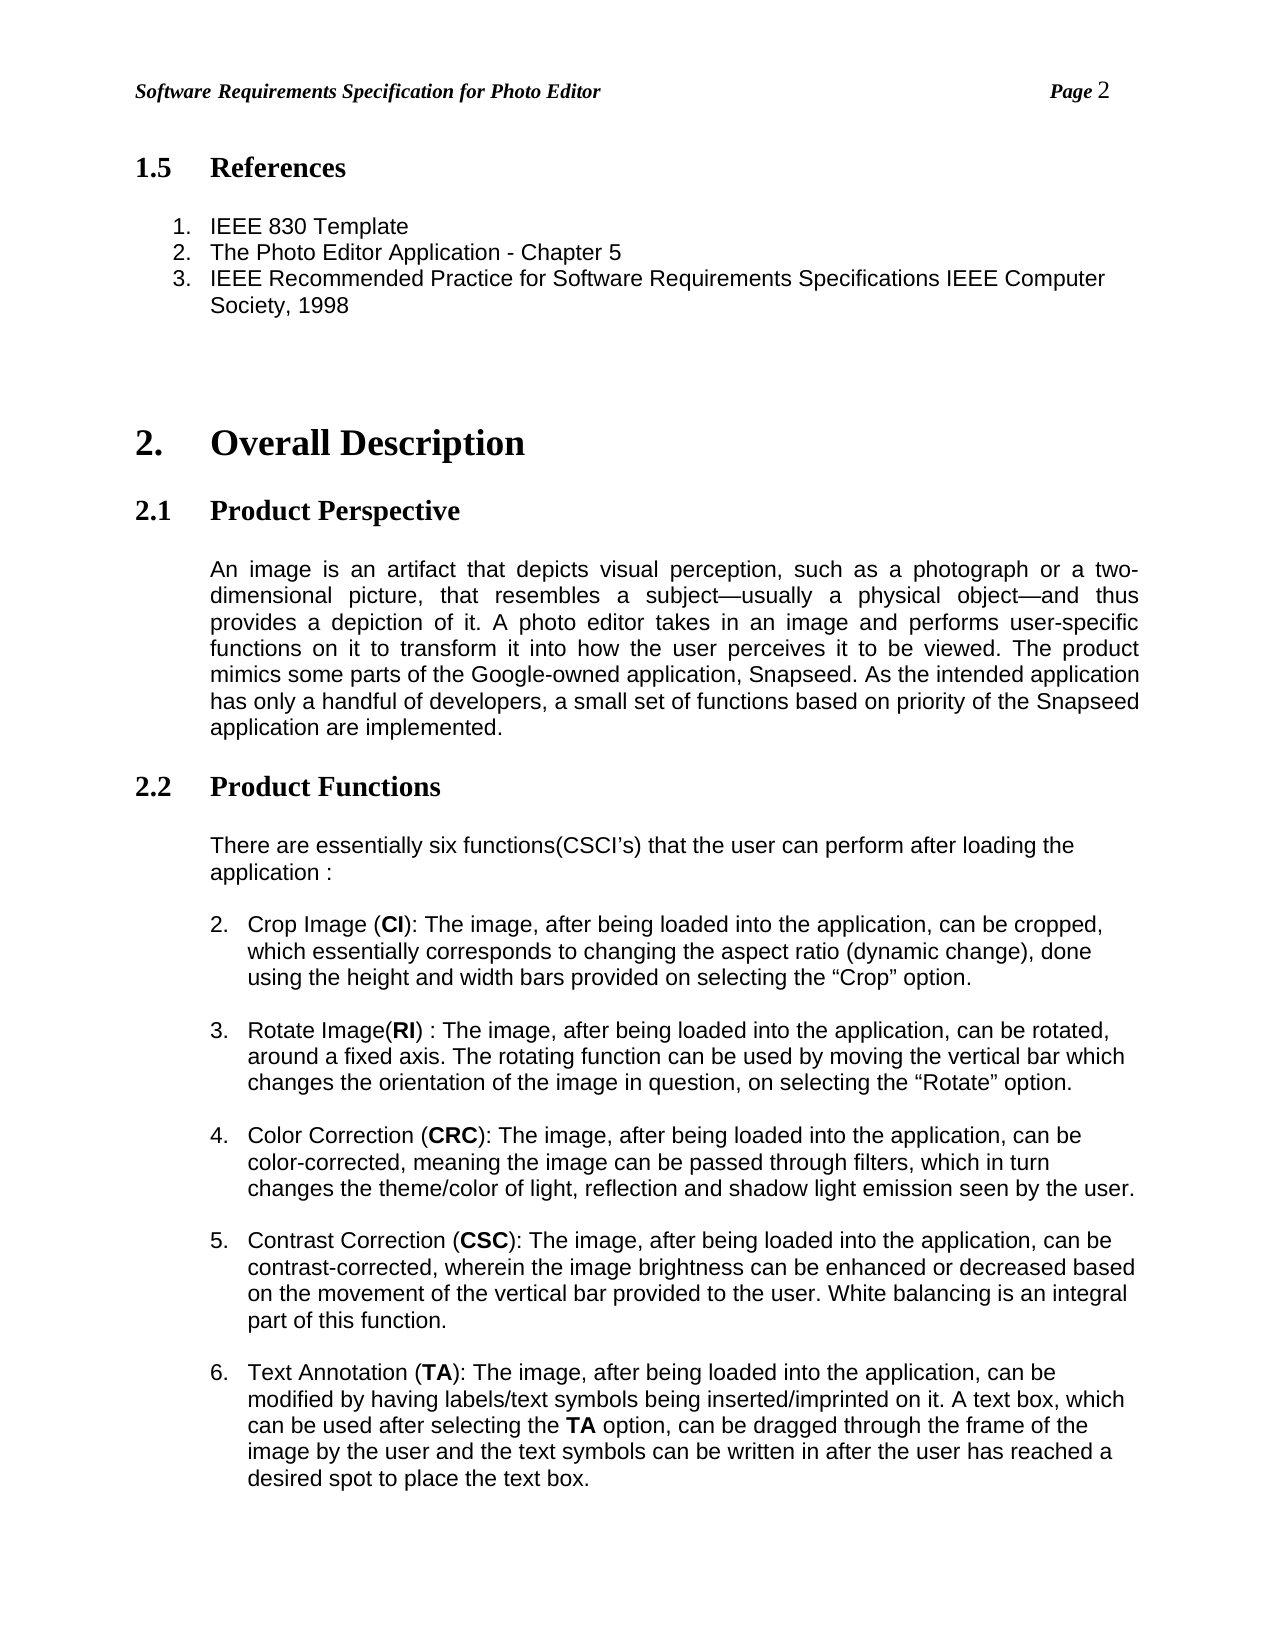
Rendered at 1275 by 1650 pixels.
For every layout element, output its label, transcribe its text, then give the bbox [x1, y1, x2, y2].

list IEEE 830 Template [172, 213, 1140, 239]
subtitle Product Functions [135, 769, 1140, 803]
subtitle Product Perspective [135, 493, 1140, 527]
list Text Annotation (TA): The image, after being loaded into the application, can be modified by having labels/text symbols being inserted/imprinted on it. A text box, which can be used after selecting the TA option, can be dragged through the frame of the image by the user and the text symbols can be written in after the user has reached a desired spot to place the text box. [210, 1359, 1140, 1491]
list Rotate Image(RI) : The image, after being loaded into the application, can be rotated, around a fixed axis. The rotating function can be used by moving the vertical bar which changes the orientation of the image in question, on selecting the “Rotate” option. [210, 1017, 1140, 1096]
text An image is an artifact that depicts visual perception, such as a photograph or a two-dimensional picture, that resembles a subject—usually a physical object—and thus provides a depiction of it. A photo editor takes in an image and performs user-specific functions on it to transform it into how the user perceives it to be viewed. The product mimics some parts of the Google-owned application, Snapseed. As the intended application has only a handful of developers, a small set of functions based on priority of the Snapseed application are implemented. [210, 556, 1140, 740]
list Crop Image (CI): The image, after being loaded into the application, can be cropped, which essentially corresponds to changing the aspect ratio (dynamic change), done using the height and width bars provided on selecting the “Crop” option. [210, 911, 1140, 990]
list Contrast Correction (CSC): The image, after being loaded into the application, can be contrast-corrected, wherein the image brightness can be enhanced or decreased based on the movement of the vertical bar provided to the user. White balancing is an integral part of this function. [210, 1227, 1140, 1333]
list The Photo Editor Application - Chapter 5 [172, 239, 1140, 265]
text There are essentially six functions(CSCI’s) that the user can perform after loading the application : [210, 832, 1140, 885]
subtitle References [135, 150, 1140, 183]
subtitle Overall Description [135, 421, 1140, 464]
list Color Correction (CRC): The image, after being loaded into the application, can be color-corrected, meaning the image can be passed through filters, which in turn changes the theme/color of light, reflection and shadow light emission seen by the user. [210, 1122, 1140, 1201]
list IEEE Recommended Practice for Software Requirements Specifications IEEE Computer Society, 1998 [172, 265, 1140, 318]
